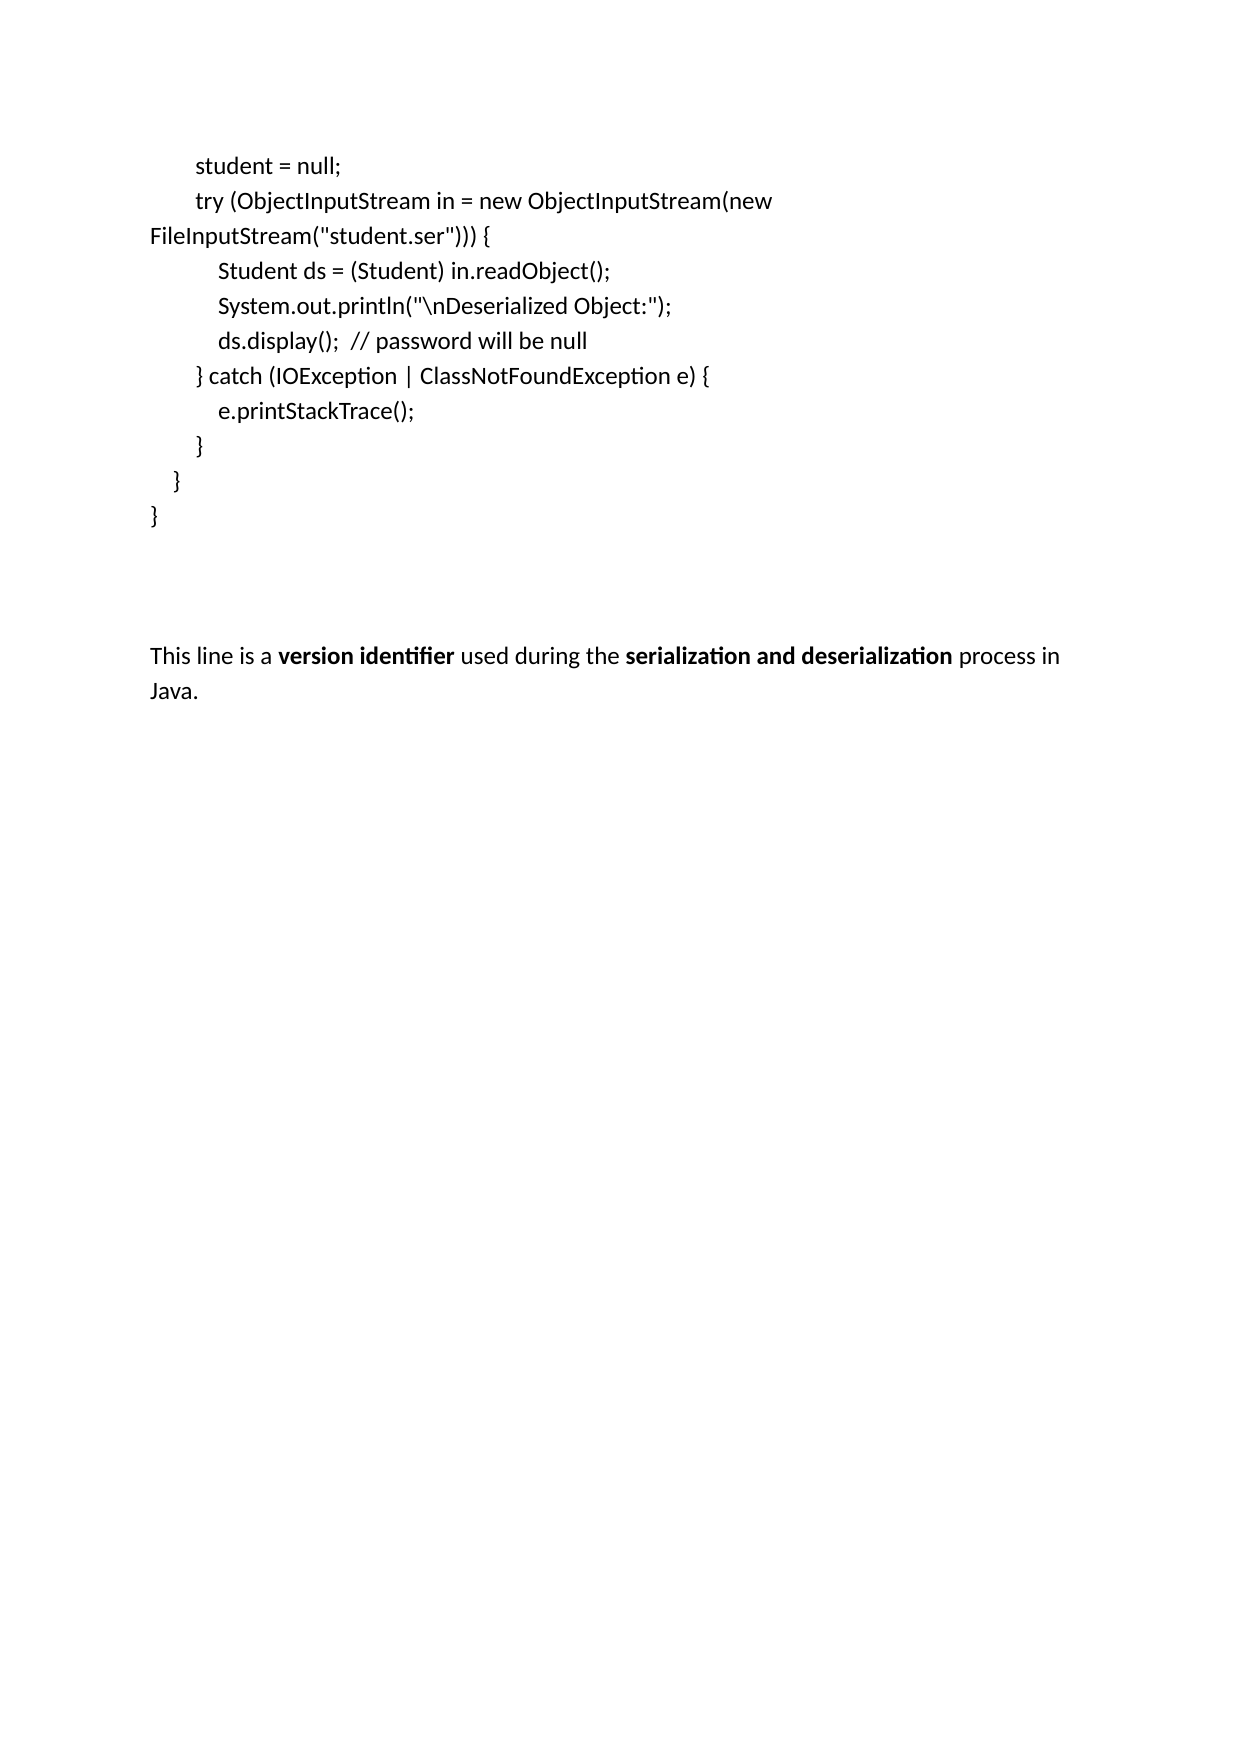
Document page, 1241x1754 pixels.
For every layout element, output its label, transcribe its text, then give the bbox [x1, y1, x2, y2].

text try (ObjectInputStream in = new ObjectInputStream(new FileInputStream("student.ser"))) { [150, 185, 1090, 251]
text } [150, 465, 1090, 496]
text student = null; [150, 150, 1090, 181]
text Student ds = (Student) in.readObject(); [150, 255, 1090, 286]
text e.printStackTrace(); [150, 395, 1090, 426]
text } [150, 430, 1090, 461]
text System.out.println("\nDeserialized Object:"); [150, 290, 1090, 321]
text } catch (IOException | ClassNotFoundException e) { [150, 360, 1090, 391]
text ds.display(); // password will be null [150, 325, 1090, 356]
text } [150, 500, 1090, 531]
text This line is a version identifier used during the serialization and deserialization process in Java. [150, 640, 1090, 706]
